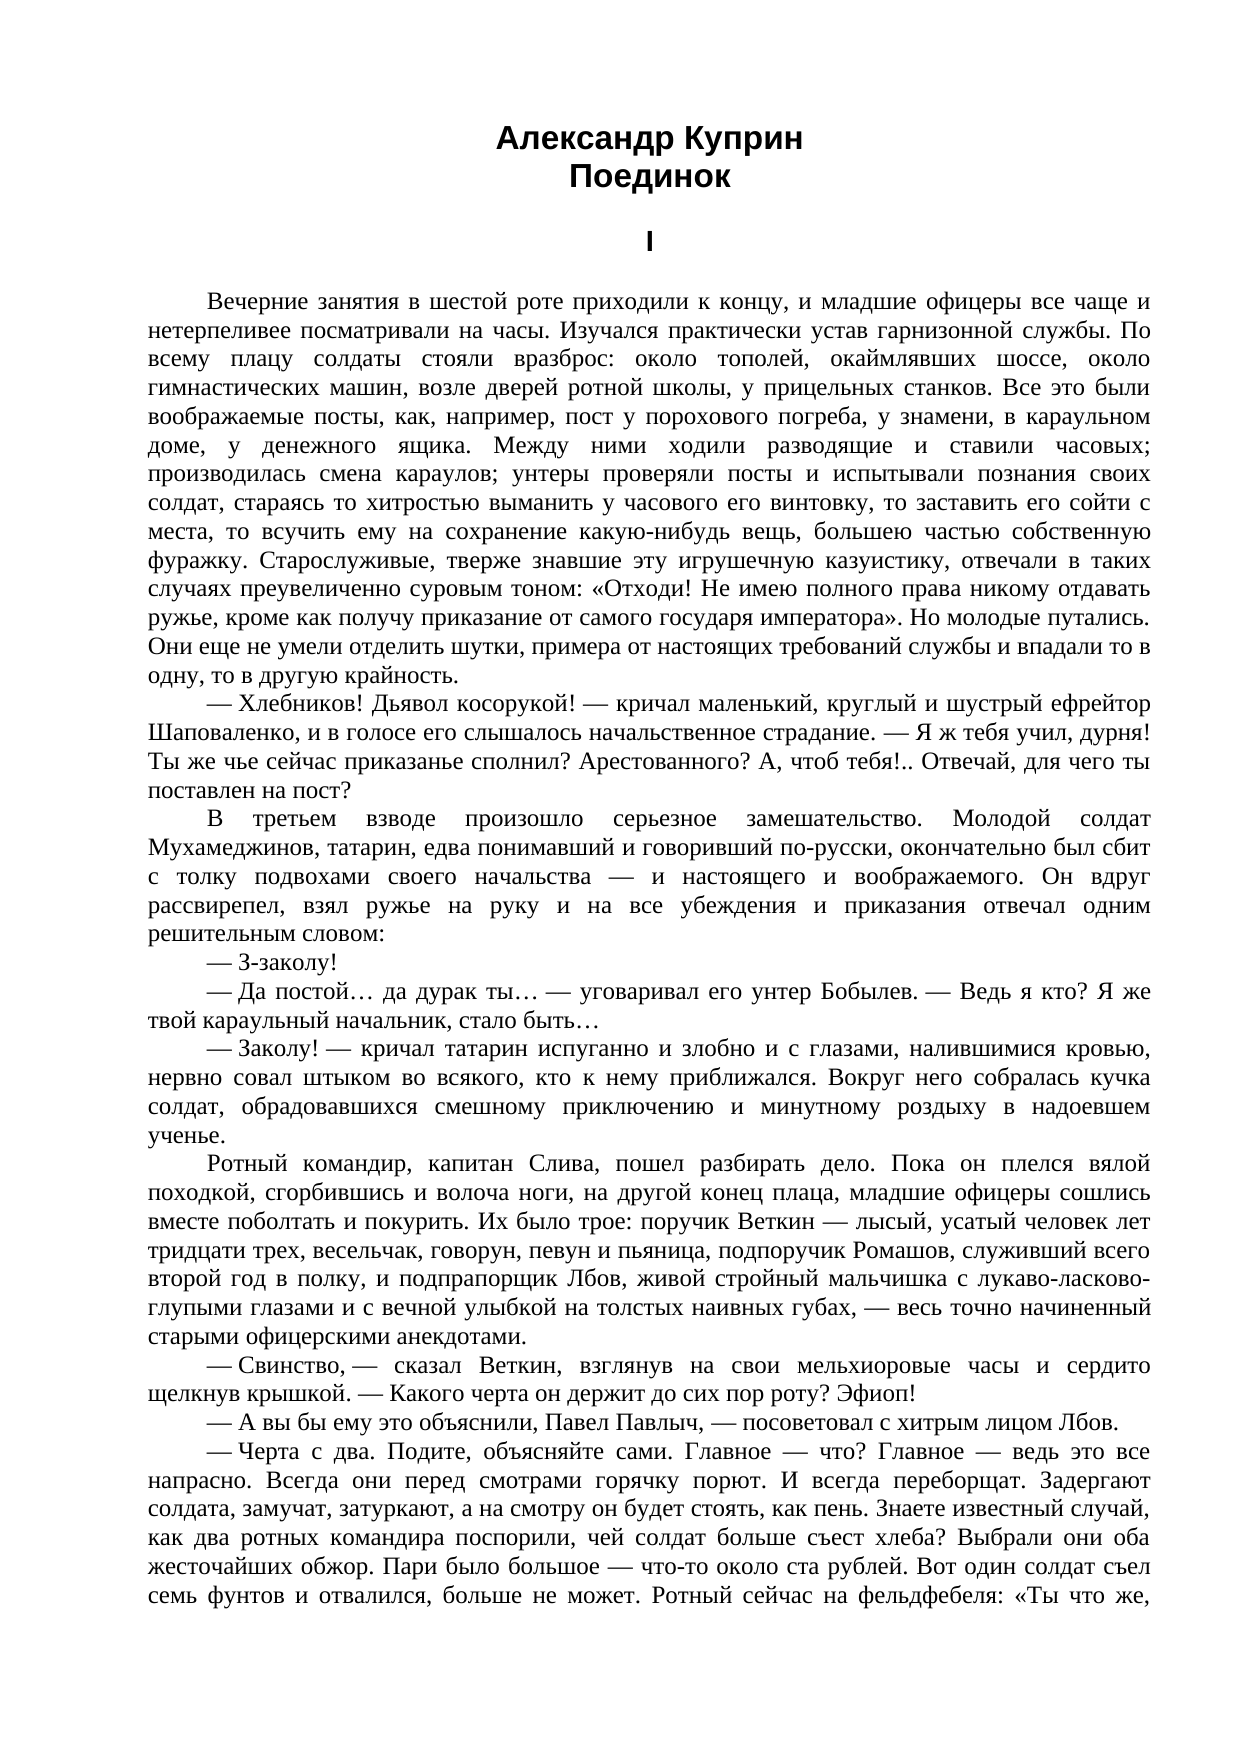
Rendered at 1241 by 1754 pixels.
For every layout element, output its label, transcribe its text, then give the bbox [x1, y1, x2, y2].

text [148, 1436, 1152, 1608]
text — З-заколу! [148, 947, 1152, 976]
text — Заколу! — кричал татарин испуганно и злобно и с глазами, налившимися кровью, нервно совал штыком во всякого, кто к нему приближался. Вокруг него собралась кучка солдат, обрадовавшихся смешному приключению и минутному роздыху в надоевшем ученье. [148, 1033, 1152, 1148]
text — А вы бы ему это объяснили, Павел Павлыч, — посоветовал с хитрым лицом Лбов. [148, 1407, 1152, 1436]
text Ротный командир, капитан Слива, пошел разбирать дело. Пока он плелся вялой походкой, сгорбившись и волоча ноги, на другой конец плаца, младшие офицеры сошлись вместе поболтать и покурить. Их было трое: поручик Веткин — лысый, усатый человек лет тридцати трех, весельчак, говорун, певун и пьяница, подпоручик Ромашов, служивший всего второй год в полку, и подпрапорщик Лбов, живой стройный мальчишка с лукаво-ласково-глупыми глазами и с вечной улыбкой на толстых наивных губах, — весь точно начиненный старыми офицерскими анекдотами. [148, 1148, 1152, 1350]
subtitle Поединок [148, 157, 1152, 195]
subtitle Александр Куприн [148, 118, 1152, 157]
text — Да постой… да дурак ты… — уговаривал его унтер Бобылев. — Ведь я кто? Я же твой караульный начальник, стало быть… [148, 976, 1152, 1033]
text — Свинство, — сказал Веткин, взглянув на свои мельхиоровые часы и сердито щелкнув крышкой. — Какого черта он держит до сих пор роту? Эфиоп! [148, 1350, 1152, 1407]
text В третьем взводе произошло серьезное замешательство. Молодой солдат Мухамеджинов, татарин, едва понимавший и говоривший по-русски, окончательно был сбит с толку подвохами своего начальства — и настоящего и воображаемого. Он вдруг рассвирепел, взял ружье на руку и на все убеждения и приказания отвечал одним решительным словом: [148, 803, 1152, 947]
text Вечерние занятия в шестой роте приходили к концу, и младшие офицеры все чаще и нетерпеливее посматривали на часы. Изучался практически устав гарнизонной службы. По всему плацу солдаты стояли вразброс: около тополей, окаймлявших шоссе, около гимнастических машин, возле дверей ротной школы, у прицельных станков. Все это были воображаемые посты, как, например, пост у порохового погреба, у знамени, в караульном доме, у денежного ящика. Между ними ходили разводящие и ставили часовых; производилась смена караулов; унтеры проверяли посты и испытывали познания своих солдат, стараясь то хитростью выманить у часового его винтовку, то заставить его сойти с места, то всучить ему на сохранение какую-нибудь вещь, большею частью собственную фуражку. Старослуживые, тверже знавшие эту игрушечную казуистику, отвечали в таких случаях преувеличенно суровым тоном: «Отходи! Не имею полного права никому отдавать ружье, кроме как получу приказание от самого государя императора». Но молодые путались. Они еще не умели отделить шутки, примера от настоящих требований службы и впадали то в одну, то в другую крайность. [148, 286, 1152, 688]
text — Хлебников! Дьявол косорукой! — кричал маленький, круглый и шустрый ефрейтор Шаповаленко, и в голосе его слышалось начальственное страдание. — Я ж тебя учил, дурня! Ты же чье сейчас приказанье сполнил? Арестованного? А, чтоб тебя!.. Отвечай, для чего ты поставлен на пост? [148, 688, 1152, 803]
subtitle I [148, 224, 1152, 257]
